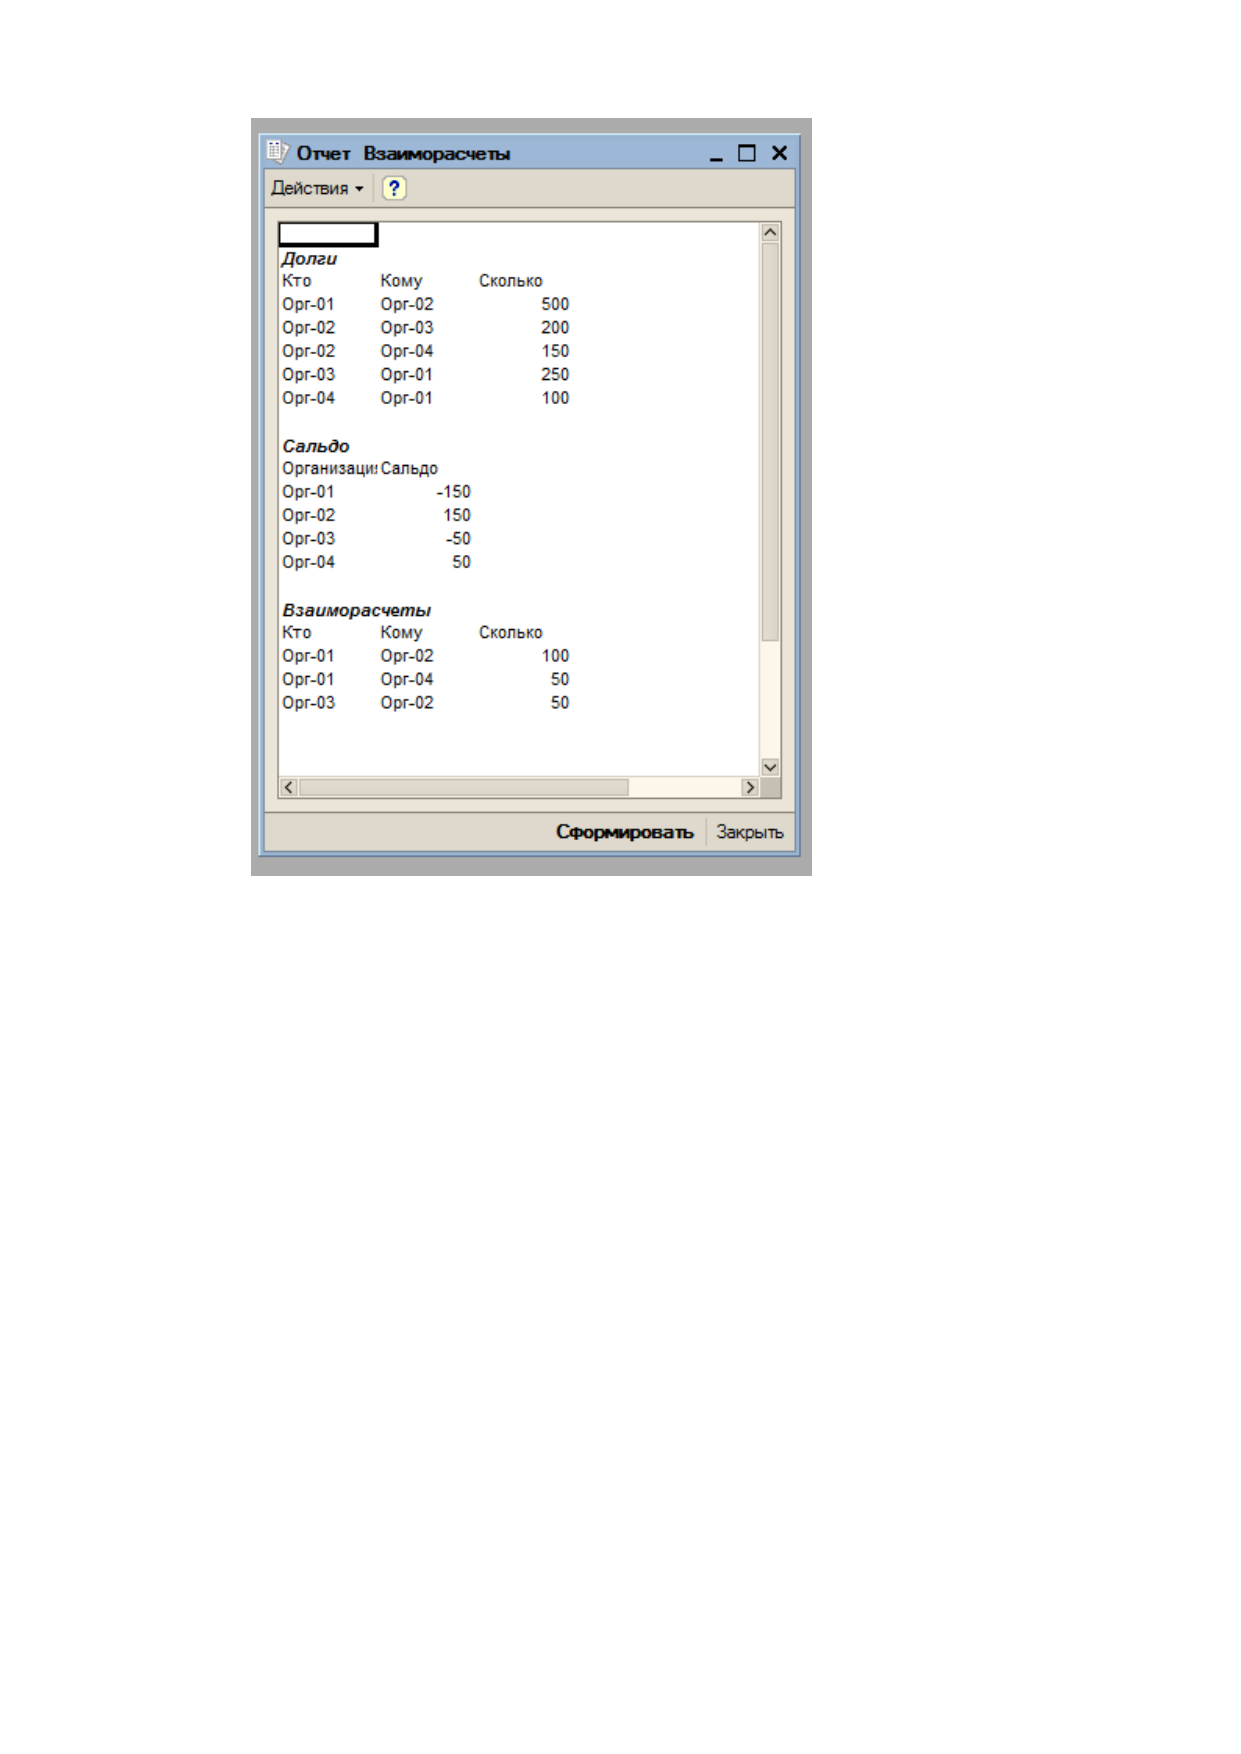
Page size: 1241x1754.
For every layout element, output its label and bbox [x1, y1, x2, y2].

picture [251, 118, 812, 876]
